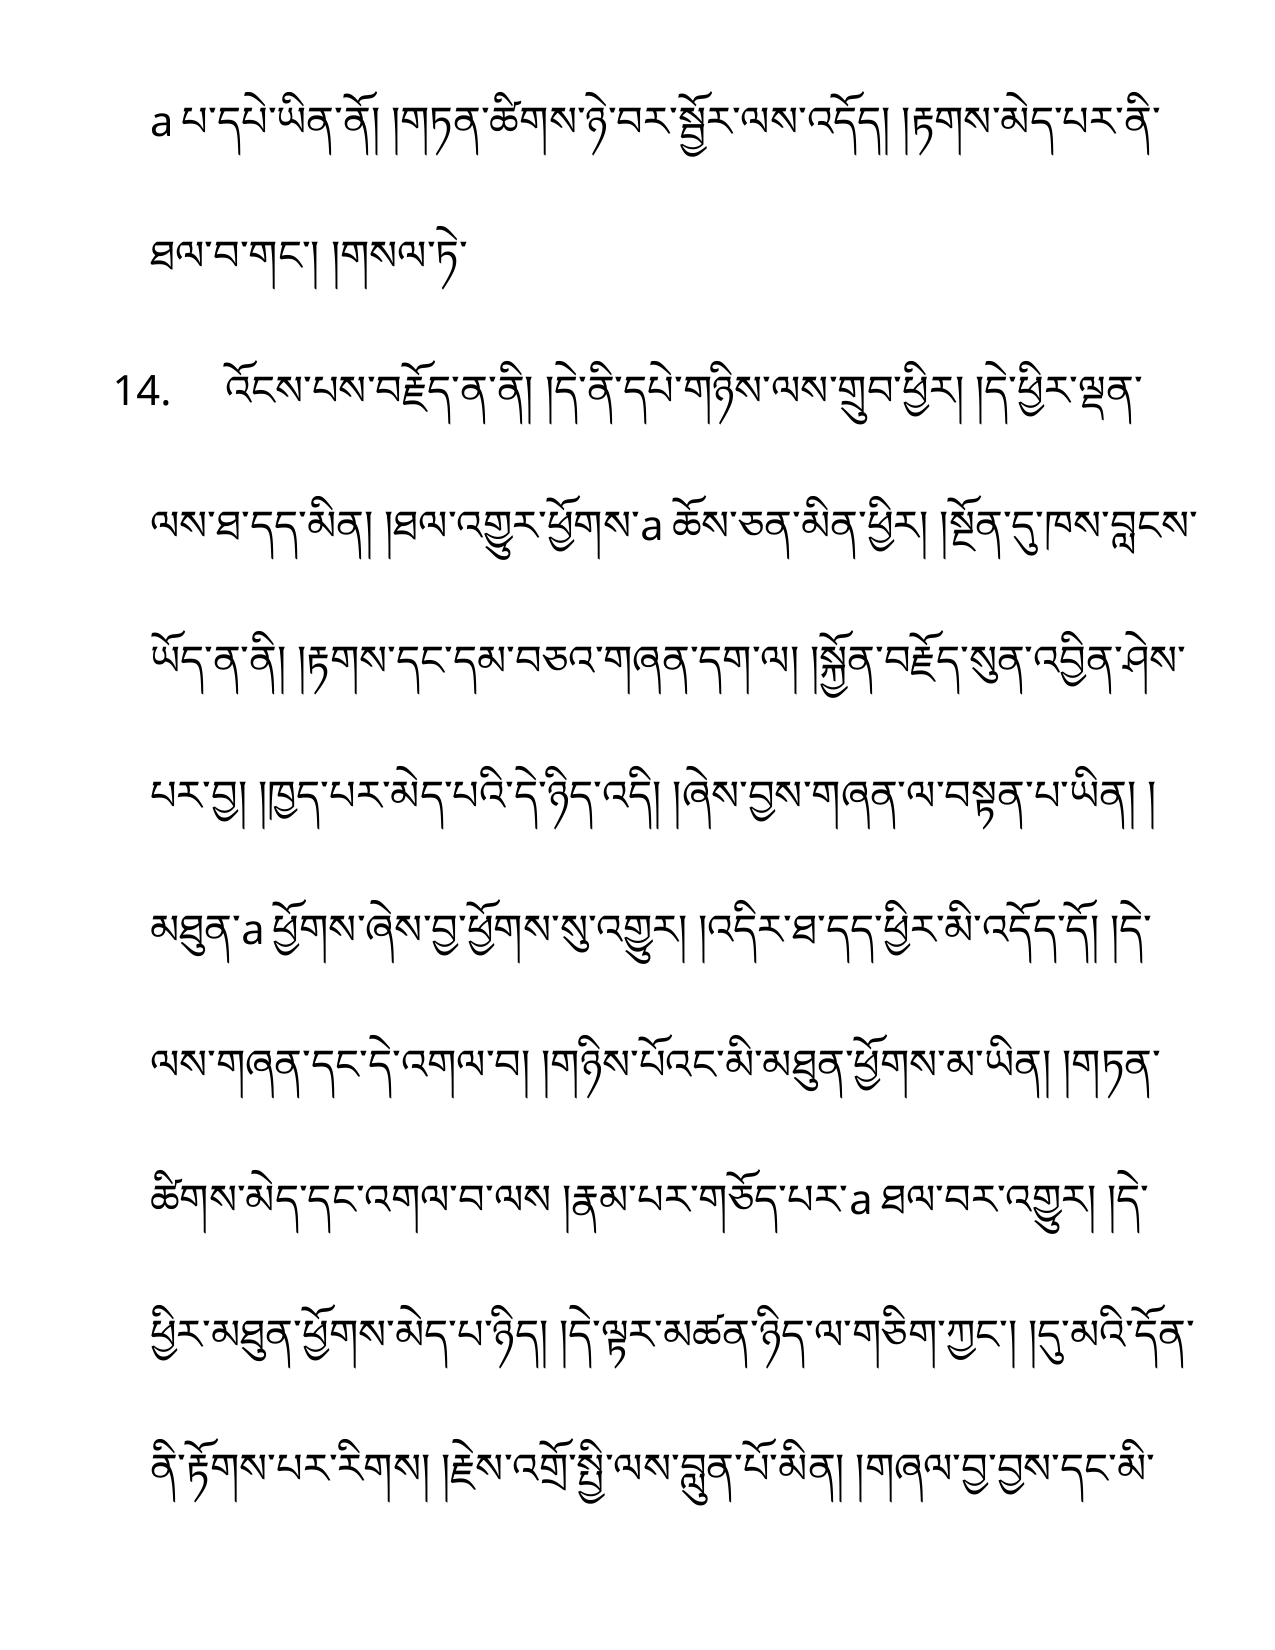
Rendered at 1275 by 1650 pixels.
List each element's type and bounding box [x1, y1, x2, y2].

list [112, 75, 1200, 327]
list [112, 344, 1200, 1540]
